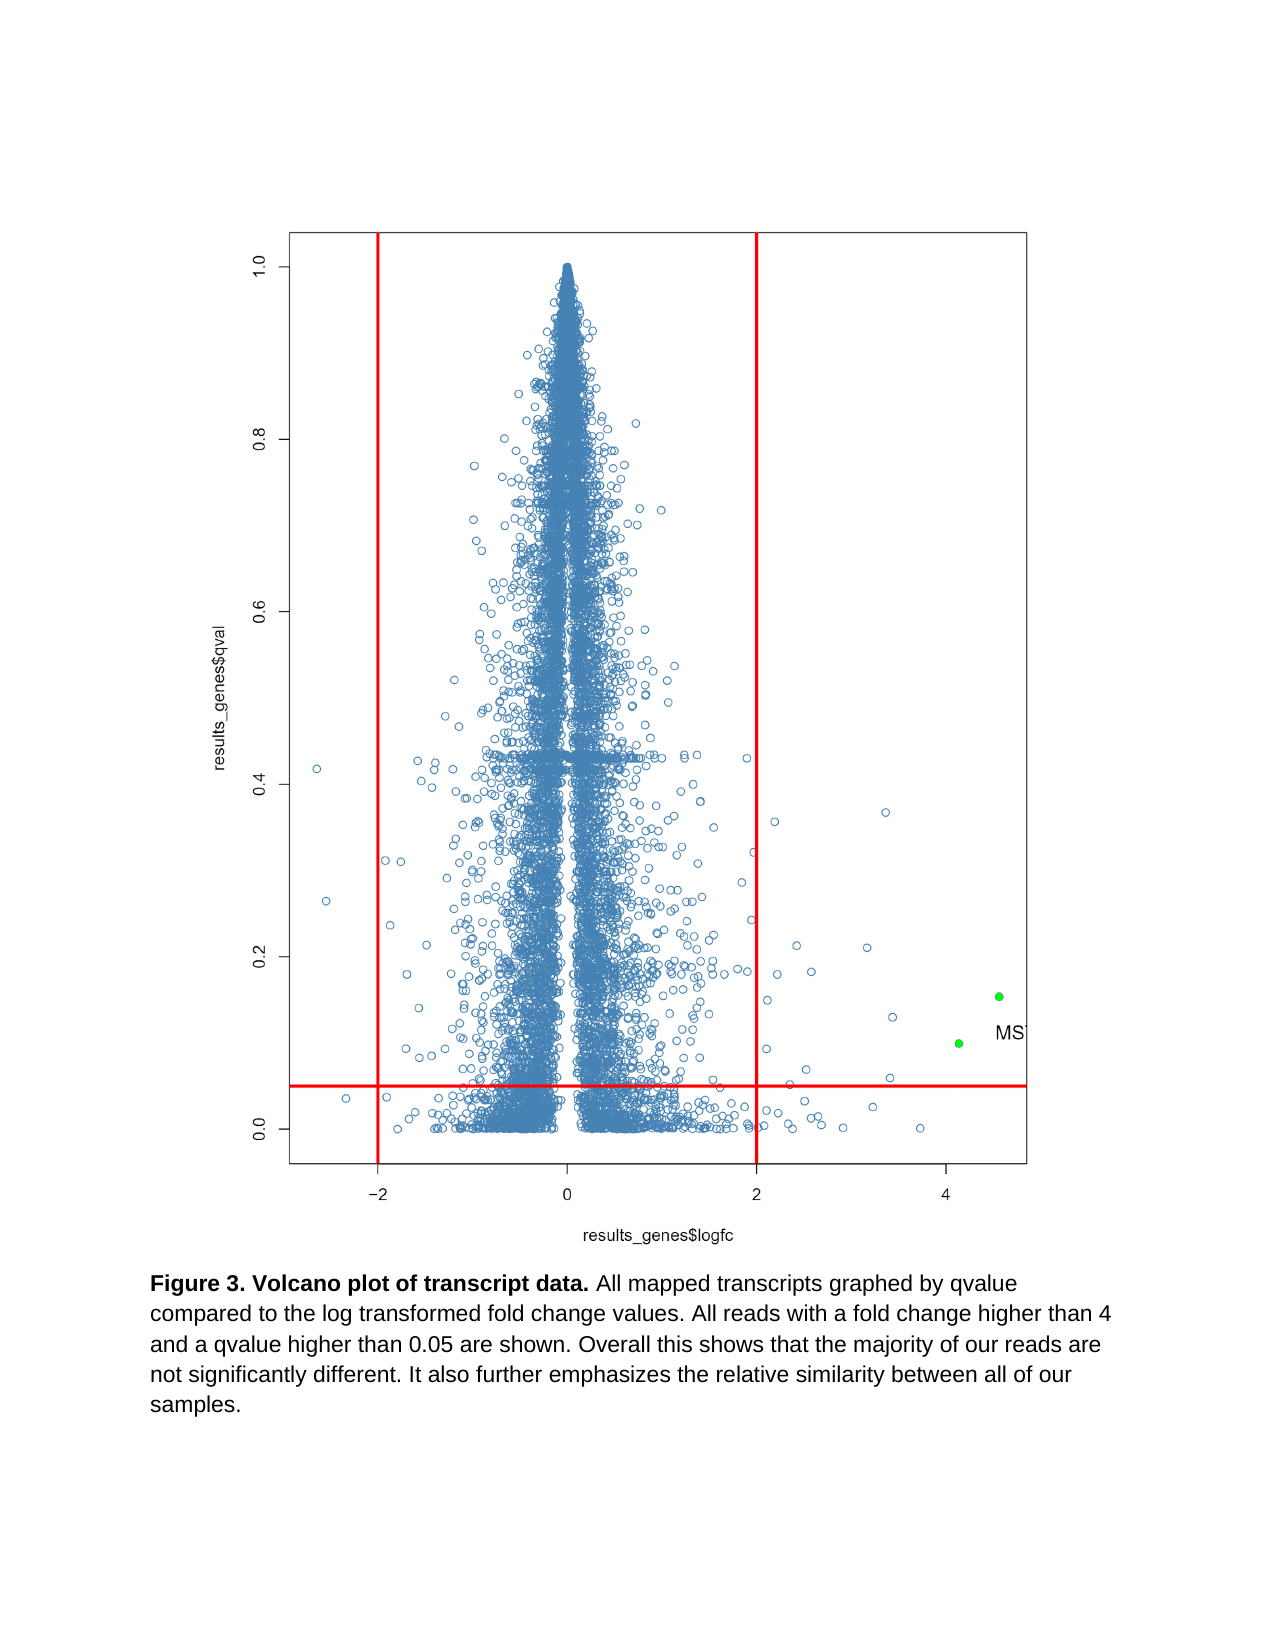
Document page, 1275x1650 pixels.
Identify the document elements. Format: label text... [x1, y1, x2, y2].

text Figure 3. Volcano plot of transcript data. All mapped transcripts graphed by qvalue compared to the log transformed fold change values. All reads with a fold change higher than 4 and a qvalue higher than 0.05 are shown. Overall this shows that the majority of our reads are not significantly different. It also further emphasizes the relative similarity between all of our samples. [150, 1270, 1125, 1417]
picture [206, 150, 1069, 1267]
